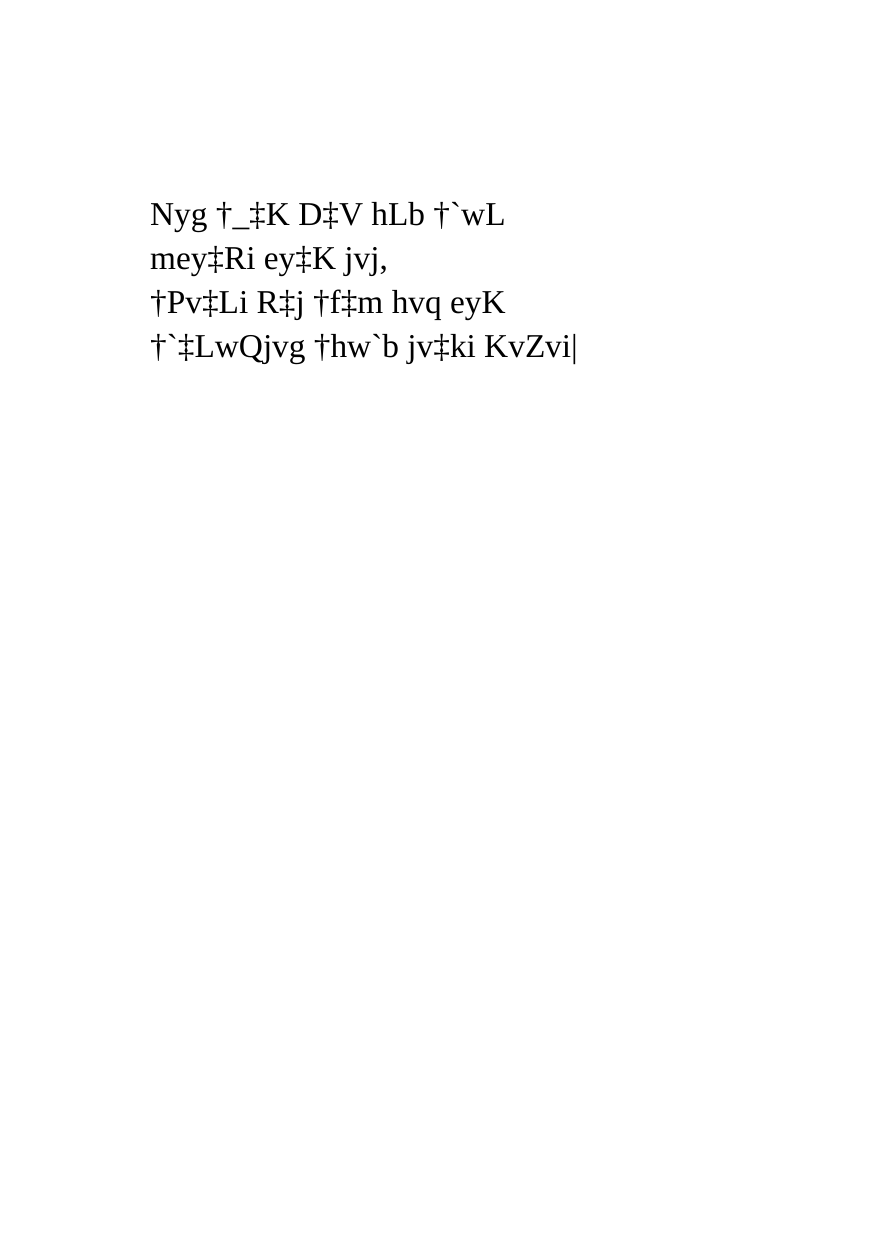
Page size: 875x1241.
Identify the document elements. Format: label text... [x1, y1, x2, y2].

list †`‡LwQjvg †hw`b jv‡ki KvZvi| [150, 326, 724, 364]
list Nyg †_‡K D‡V hLb †`wL [150, 194, 724, 232]
list mey‡Ri ey‡K jvj, [150, 238, 724, 276]
list †Pv‡Li R‡j †f‡m hvq eyK [150, 282, 724, 321]
